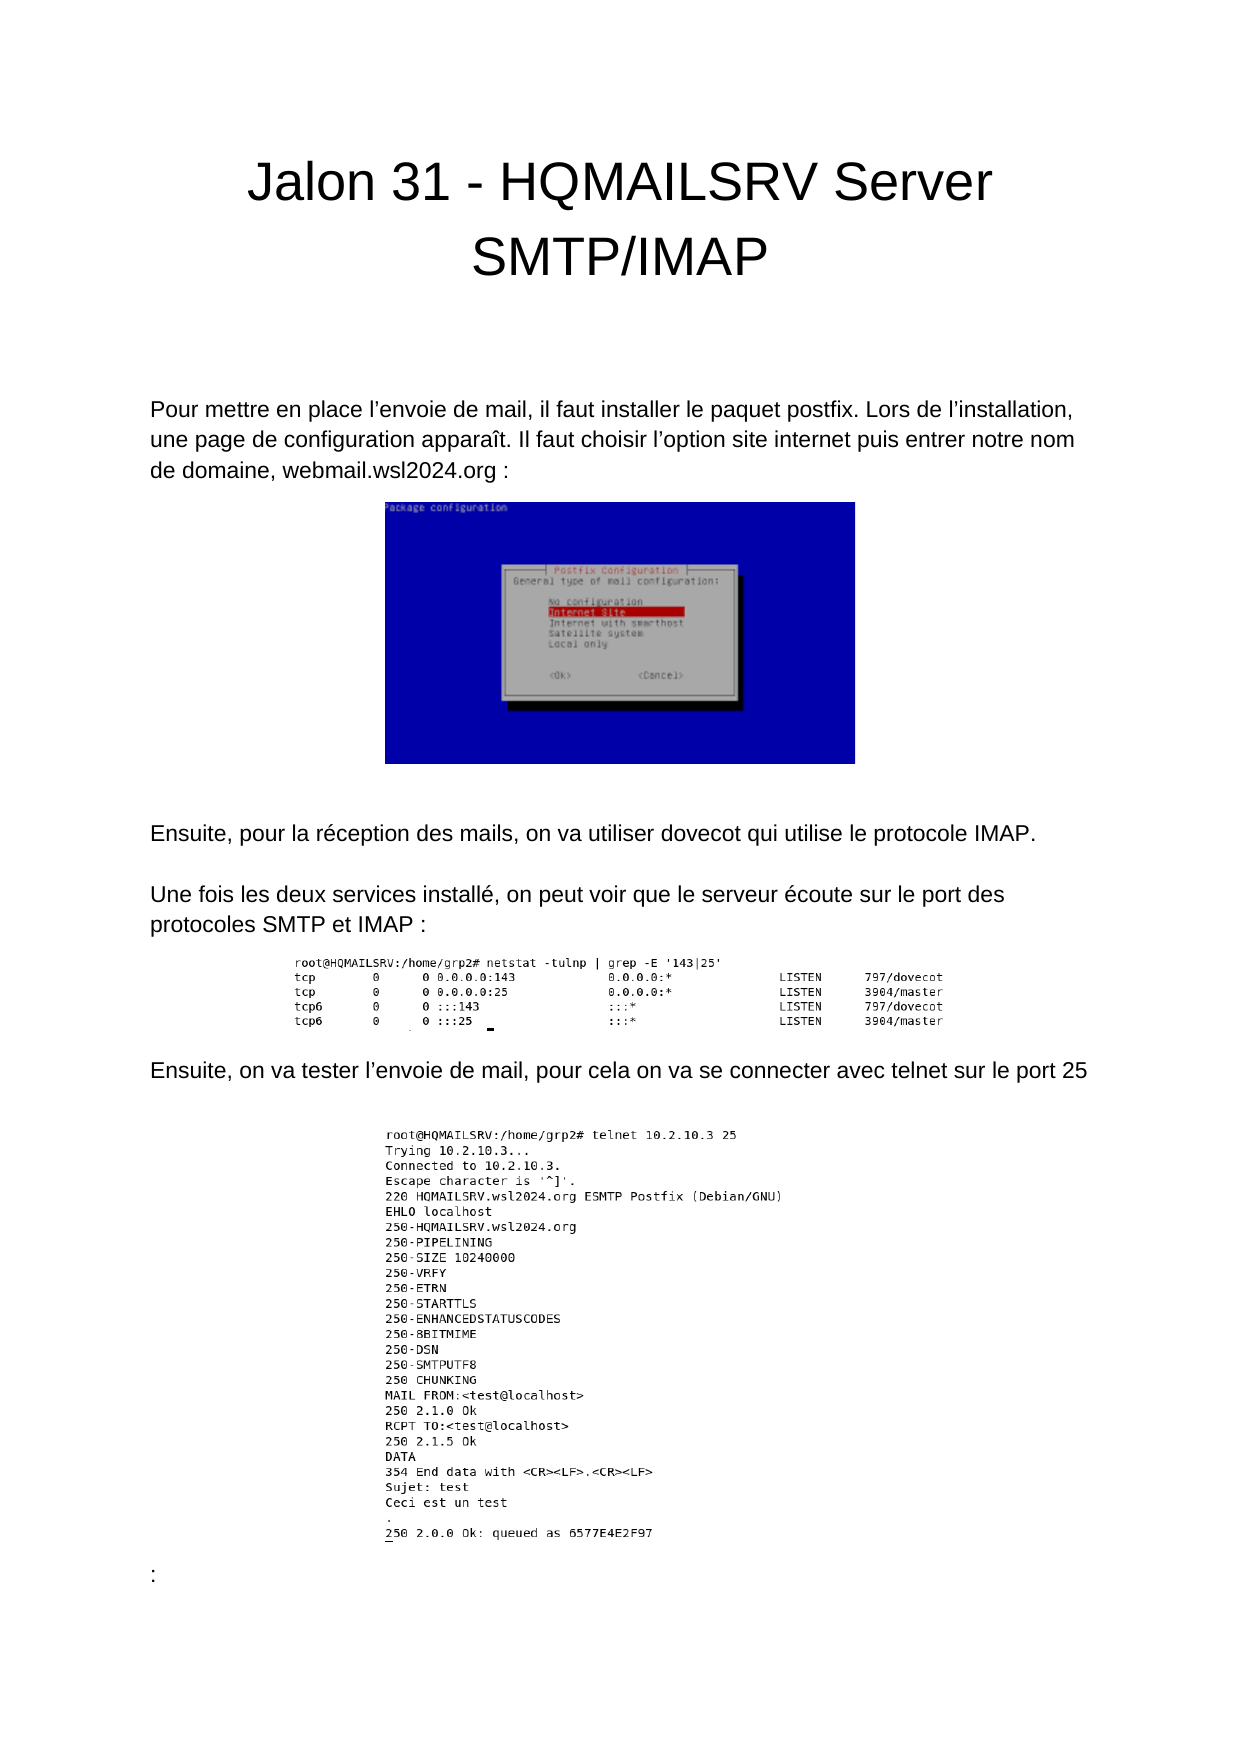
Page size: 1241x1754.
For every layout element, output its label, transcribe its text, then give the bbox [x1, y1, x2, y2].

picture [384, 1127, 791, 1542]
text Ensuite, pour la réception des mails, on va utiliser dovecot qui utilise le protocole IMAP. [150, 820, 1090, 847]
title Jalon 31 - HQMAILSRV Server SMTP/IMAP [150, 150, 1090, 287]
picture [293, 957, 946, 1031]
text Pour mettre en place l’envoie de mail, il faut installer le paquet postfix. Lors de l’installation, une page de configuration apparaît. Il faut choisir l’option site internet puis entrer notre nom de domaine, webmail.wsl2024.org : [150, 396, 1090, 483]
picture [385, 502, 856, 764]
text Une fois les deux services installé, on peut voir que le serveur écoute sur le port des protocoles SMTP et IMAP : [150, 881, 1090, 937]
